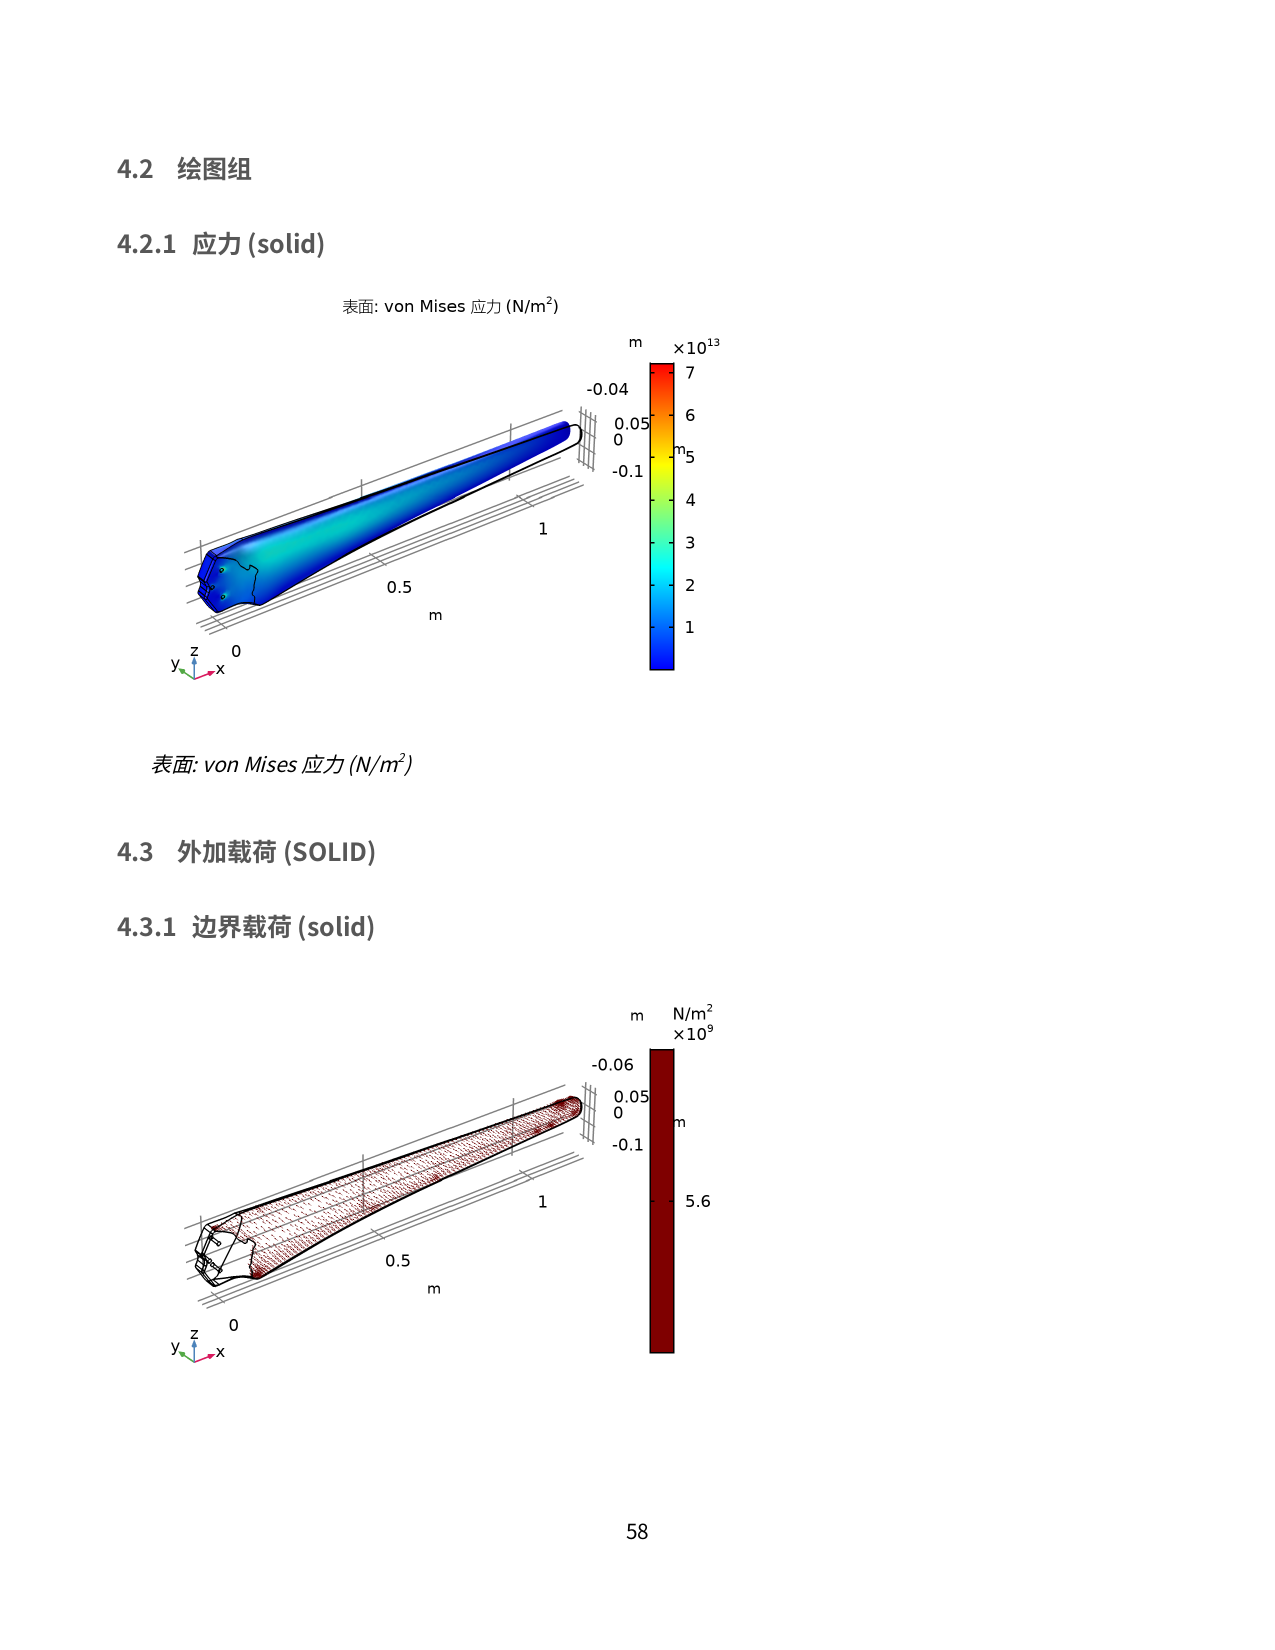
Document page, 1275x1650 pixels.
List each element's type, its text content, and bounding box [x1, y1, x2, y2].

subtitle 边界载荷 (solid) [117, 908, 1125, 944]
subtitle 外加载荷 (solid) [117, 833, 1125, 869]
subtitle 绘图组 [117, 150, 1125, 186]
text 表面: von Mises 应力 (N/m2) [150, 748, 1125, 778]
subtitle 应力 (solid) [117, 225, 1125, 261]
picture [150, 955, 750, 1406]
picture [150, 272, 750, 723]
